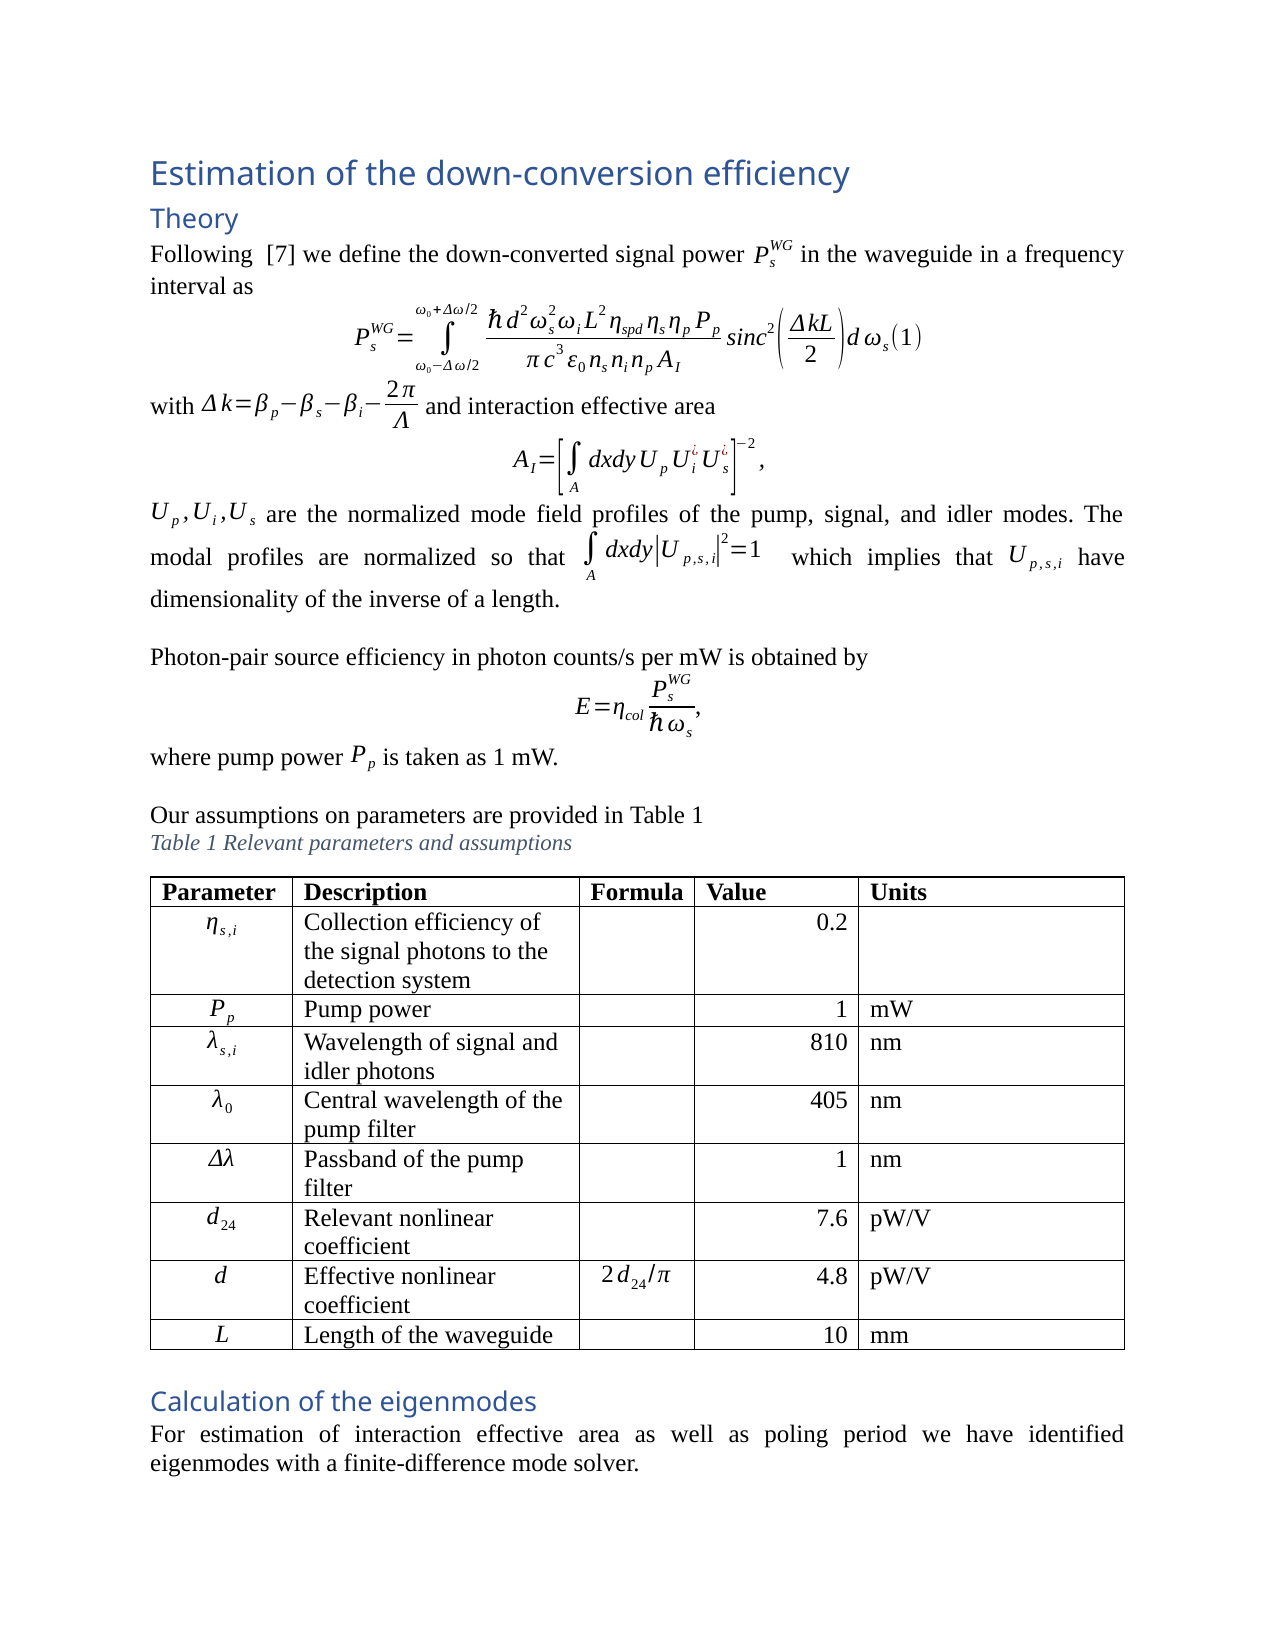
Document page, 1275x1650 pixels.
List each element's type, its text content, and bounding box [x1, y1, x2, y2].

text Following [7] we define the down-converted signal power in the waveguide in a frequency interval as [150, 236, 1125, 300]
text , [150, 671, 1125, 740]
table_cell Pump power [293, 995, 579, 1026]
table_cell Wavelength of signal and idler photons [293, 1027, 579, 1084]
table_cell [151, 995, 292, 1026]
table_header Parameter [151, 878, 292, 906]
table_header Formula [580, 878, 694, 906]
subtitle Theory [150, 199, 1125, 236]
subtitle Calculation of the eigenmodes [150, 1382, 1125, 1419]
text with and interaction effective area [150, 376, 1125, 435]
table_cell 405 [695, 1086, 858, 1143]
table_cell [151, 1144, 292, 1202]
table_cell [580, 1203, 694, 1260]
text Photon-pair source efficiency in photon counts/s per mW is obtained by [150, 642, 1125, 671]
table_cell Central wavelength of the pump filter [293, 1086, 579, 1143]
table_header Units [859, 878, 1124, 906]
table_cell [580, 1086, 694, 1143]
table_cell 1 [695, 1144, 858, 1202]
table_cell [580, 1144, 694, 1202]
table_cell Length of the waveguide [293, 1320, 579, 1348]
table_cell Relevant nonlinear coefficient [293, 1203, 579, 1260]
table_cell mW [859, 995, 1124, 1026]
table_cell nm [859, 1086, 1124, 1143]
table_header Description [293, 878, 579, 906]
table_cell [151, 1203, 292, 1260]
table_cell 0.2 [695, 907, 858, 993]
table_cell nm [859, 1027, 1124, 1084]
table_cell [859, 907, 1124, 993]
table_cell [580, 995, 694, 1026]
table_cell Effective nonlinear coefficient [293, 1261, 579, 1319]
table_cell nm [859, 1144, 1124, 1202]
table_cell 10 [695, 1320, 858, 1348]
table_cell [580, 1261, 694, 1319]
table_cell [151, 907, 292, 993]
text Table 1 Relevant parameters and assumptions [150, 829, 1125, 856]
table_cell 810 [695, 1027, 858, 1084]
table_cell mm [859, 1320, 1124, 1348]
text For estimation of interaction effective area as well as poling period we have identified eigenmodes with a finite-difference mode solver. [150, 1419, 1125, 1477]
table_cell [580, 907, 694, 993]
table_cell pW/V [859, 1261, 1124, 1319]
table_header Value [695, 878, 858, 906]
table_cell [151, 1261, 292, 1319]
table_cell pW/V [859, 1203, 1124, 1260]
text where pump power is taken as 1 mW. [150, 740, 1125, 772]
table_cell Passband of the pump filter [293, 1144, 579, 1202]
table_cell Collection efficiency of the signal photons to the detection system [293, 907, 579, 993]
subtitle Estimation of the down-conversion efficiency [150, 150, 1125, 195]
table_cell 1 [695, 995, 858, 1026]
table_cell [580, 1320, 694, 1348]
text are the normalized mode field profiles of the pump, signal, and idler modes. The modal profiles are normalized so that which implies that have dimensionality of the inverse of a length. [150, 498, 1125, 613]
table_cell [151, 1320, 292, 1348]
table_cell [151, 1027, 292, 1084]
table_cell 4.8 [695, 1261, 858, 1319]
table_cell [151, 1086, 292, 1143]
table_cell [580, 1027, 694, 1084]
table_cell 7.6 [695, 1203, 858, 1260]
text Our assumptions on parameters are provided in Table 1 [150, 801, 1125, 829]
